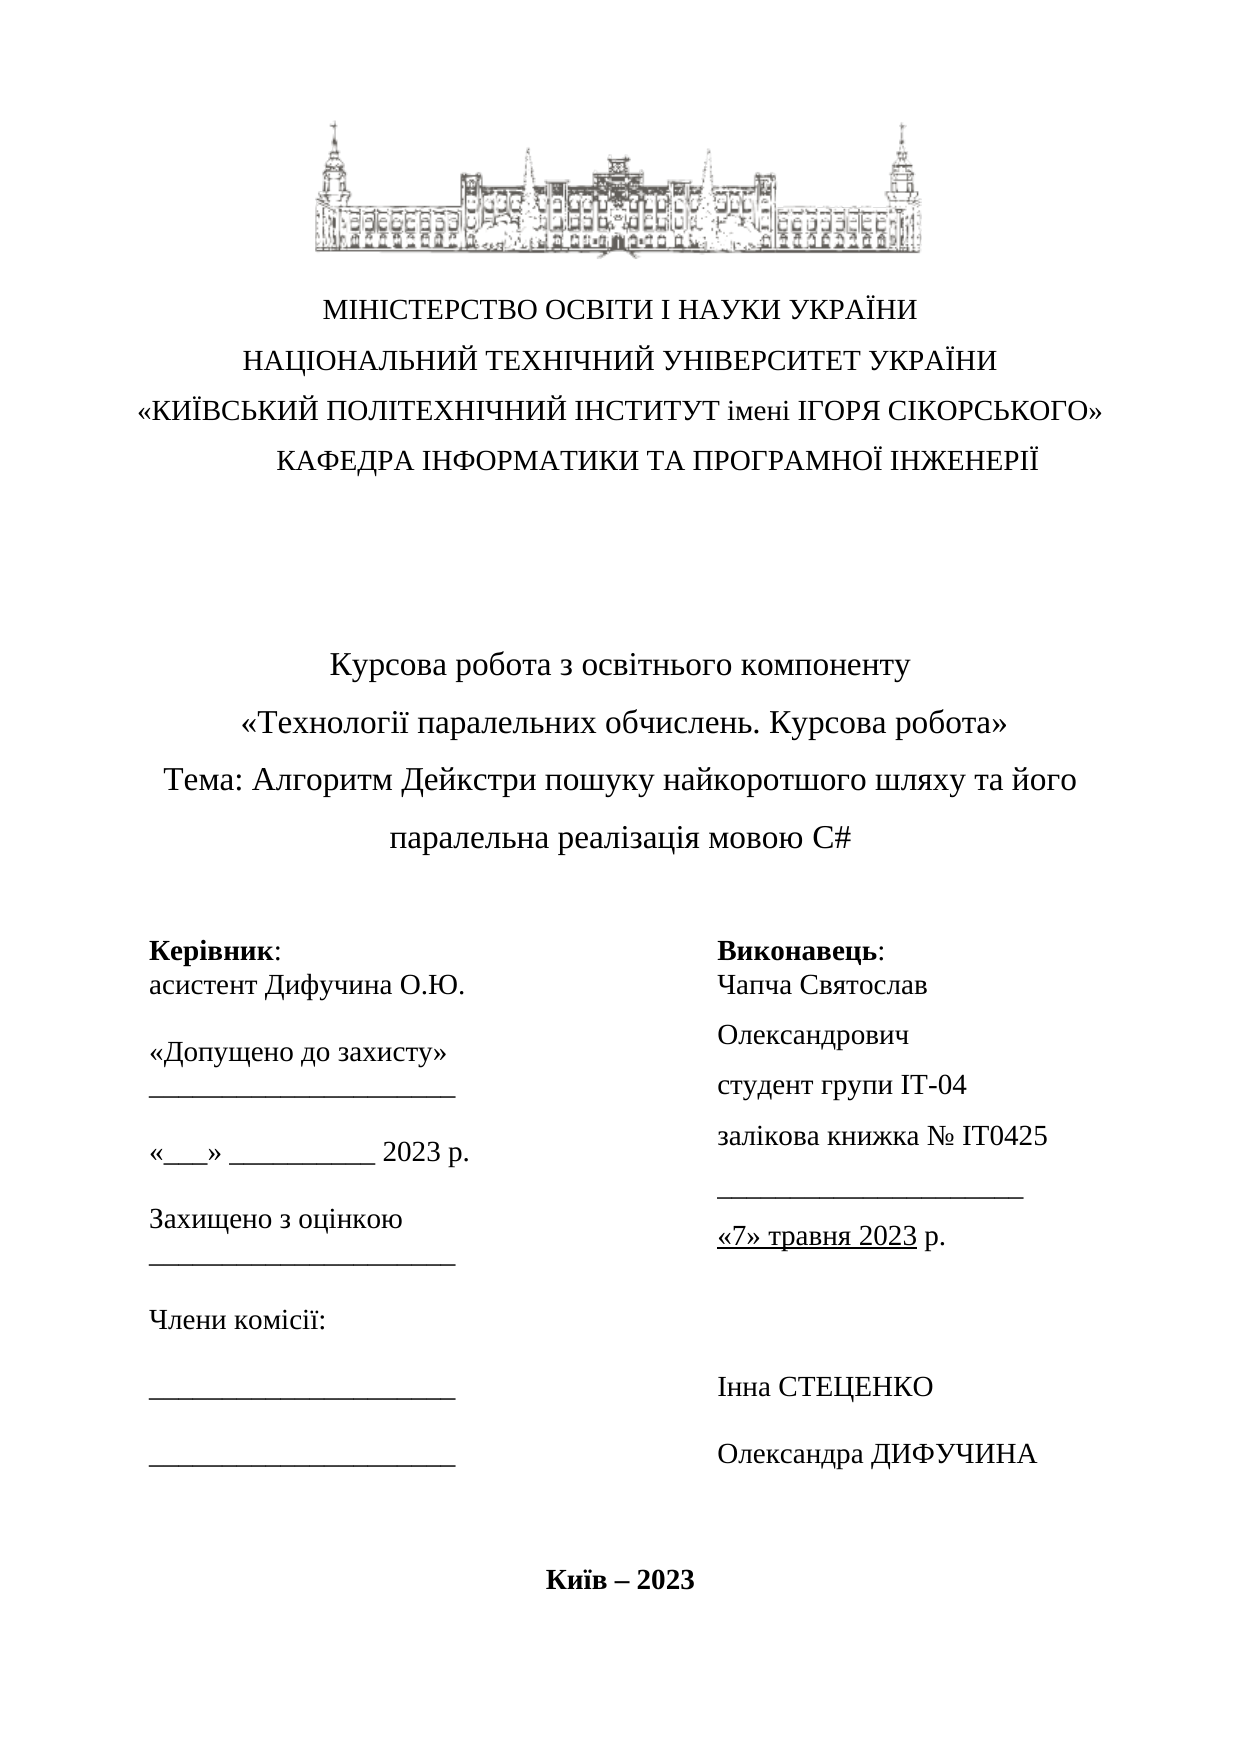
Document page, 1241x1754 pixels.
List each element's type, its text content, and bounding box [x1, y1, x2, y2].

table_header Керівник: асистент Дифучина О.Ю. «Допущено до захисту» _____________________ «___» __________ 2023 р. Захищено з оцінкою _____________________ Члени комісії: _____________________ _____________________ [141, 925, 709, 1512]
text КАФЕДРА ІНФОРМАТИКИ ТА ПРОГРАМНОЇ ІНЖЕНЕРІЇ [118, 443, 1122, 477]
text Курсова робота з освітнього компоненту [118, 644, 1122, 683]
text «КИЇВСЬКИЙ ПОЛІТЕХНІЧНИЙ ІНСТИТУТ імені ІГОРЯ СІКОРСЬКОГО» [118, 393, 1122, 427]
text «Технології паралельних обчислень. Курсова робота» [118, 702, 1122, 740]
table_header Виконавець: Чапча Святослав Олександрович студент групи ІТ-04 залікова книжка № ІТ0425 _____________________ «7» травня 2023 р. Інна СТЕЦЕНКО Олександра ДИФУЧИНА [709, 925, 1104, 1512]
text Тема: Алгоритм Дейкстри пошуку найкоротшого шляху та його паралельна реалізація мовою C# [118, 759, 1122, 855]
text МІНІСТЕРСТВО ОСВІТИ І НАУКИ УКРАЇНИ [118, 292, 1122, 326]
picture [314, 118, 926, 262]
text НАЦІОНАЛЬНИЙ ТЕХНІЧНИЙ УНІВЕРСИТЕТ УКРАЇНИ [118, 343, 1122, 376]
text Київ – 2023 [118, 1562, 1122, 1596]
